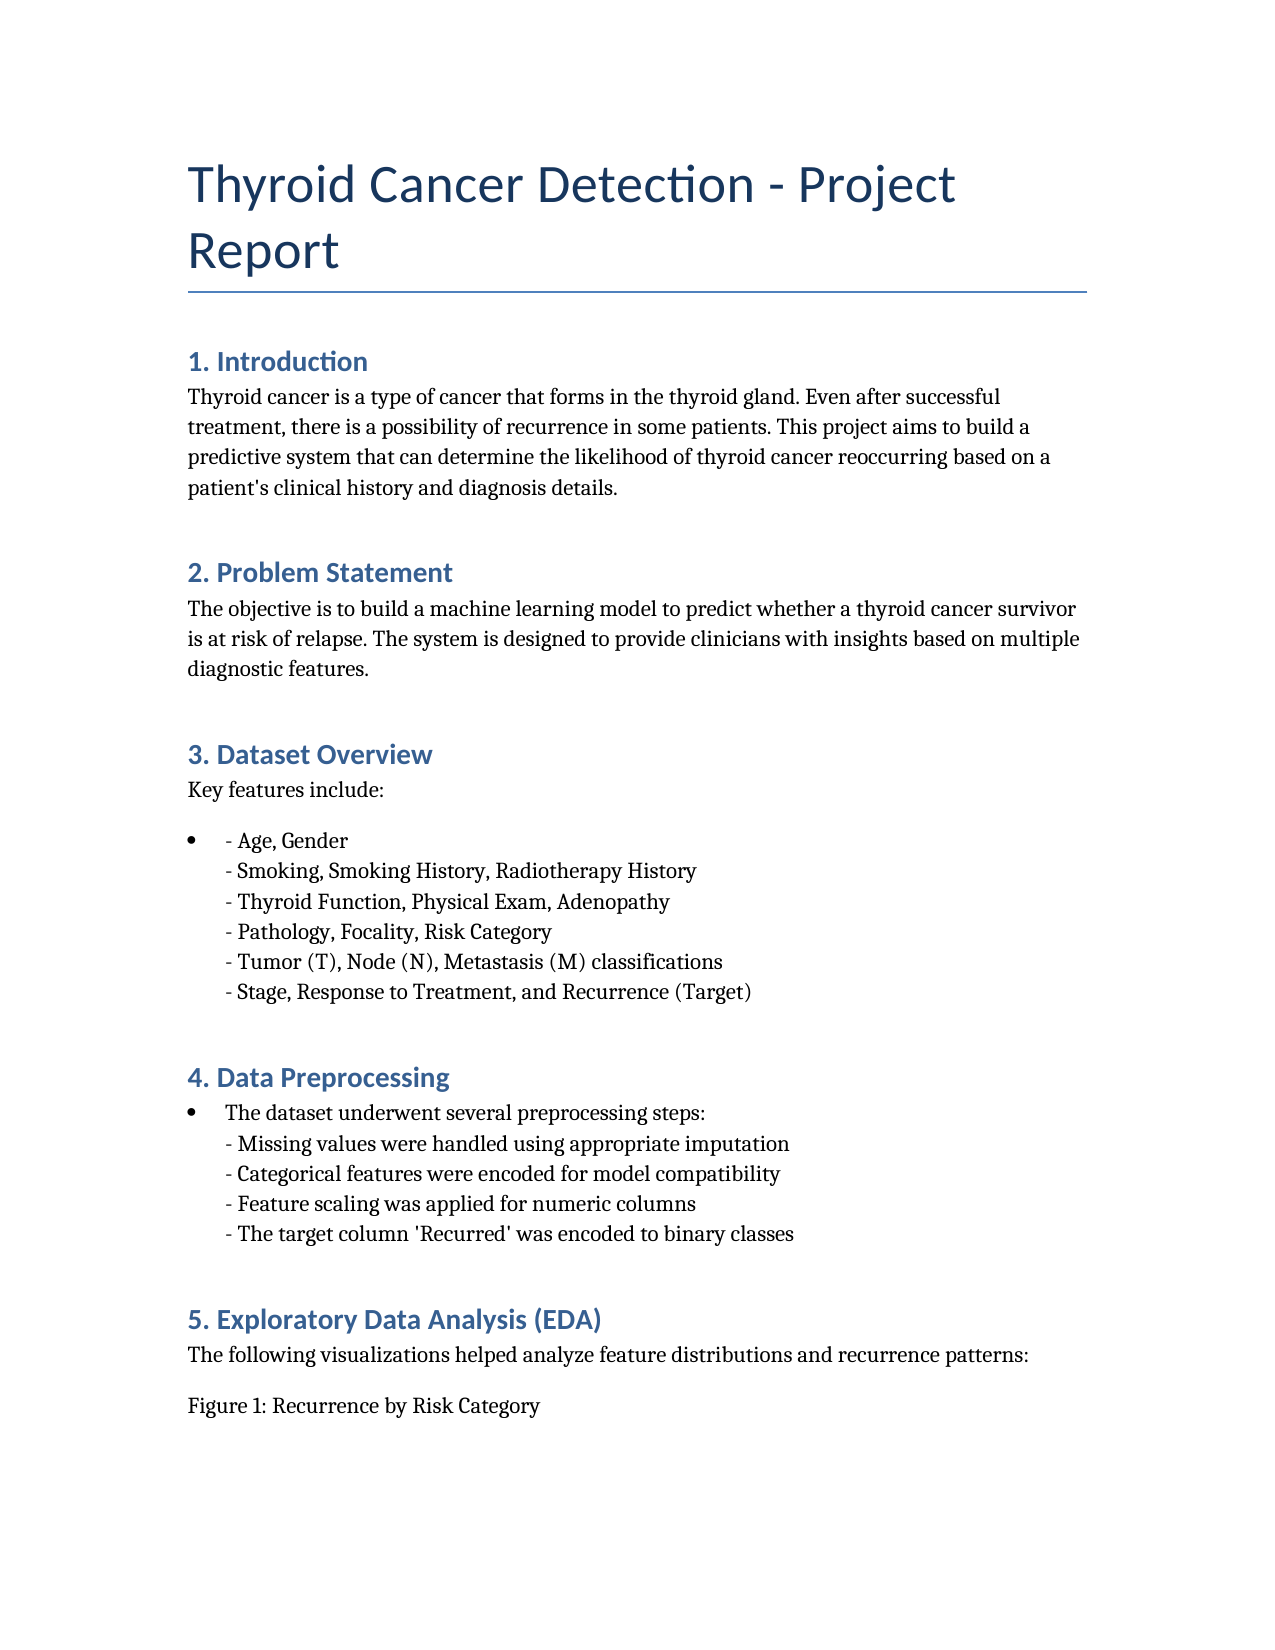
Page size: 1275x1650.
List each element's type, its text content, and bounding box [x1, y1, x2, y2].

title Thyroid Cancer Detection - Project Report [187, 150, 1087, 293]
subtitle 3. Dataset Overview [187, 736, 1087, 772]
list - Age, Gender - Smoking, Smoking History, Radiotherapy History - Thyroid Function, Physical Exam, Adenopathy - Pathology, Focality, Risk Category - Tumor (T), Node (N), Metastasis (M) classifications - Stage, Response to Treatment, and Recurrence (Target) [187, 828, 1087, 1005]
text The following visualizations helped analyze feature distributions and recurrence patterns: [187, 1342, 1087, 1368]
subtitle 1. Introduction [187, 343, 1087, 378]
text Thyroid cancer is a type of cancer that forms in the thyroid gland. Even after successful treatment, there is a possibility of recurrence in some patients. This project aims to build a predictive system that can determine the likelihood of thyroid cancer reoccurring based on a patient's clinical history and diagnosis details. [187, 384, 1087, 501]
subtitle 4. Data Preprocessing [187, 1059, 1087, 1095]
subtitle 5. Exploratory Data Analysis (EDA) [187, 1301, 1087, 1337]
text Key features include: [187, 777, 1087, 803]
text Figure 1: Recurrence by Risk Category [187, 1393, 1087, 1419]
text The objective is to build a machine learning model to predict whether a thyroid cancer survivor is at risk of relapse. The system is designed to provide clinicians with insights based on multiple diagnostic features. [187, 595, 1087, 682]
list The dataset underwent several preprocessing steps: - Missing values were handled using appropriate imputation - Categorical features were encoded for model compatibility - Feature scaling was applied for numeric columns - The target column 'Recurred' was encoded to binary classes [187, 1100, 1087, 1247]
subtitle 2. Problem Statement [187, 554, 1087, 590]
